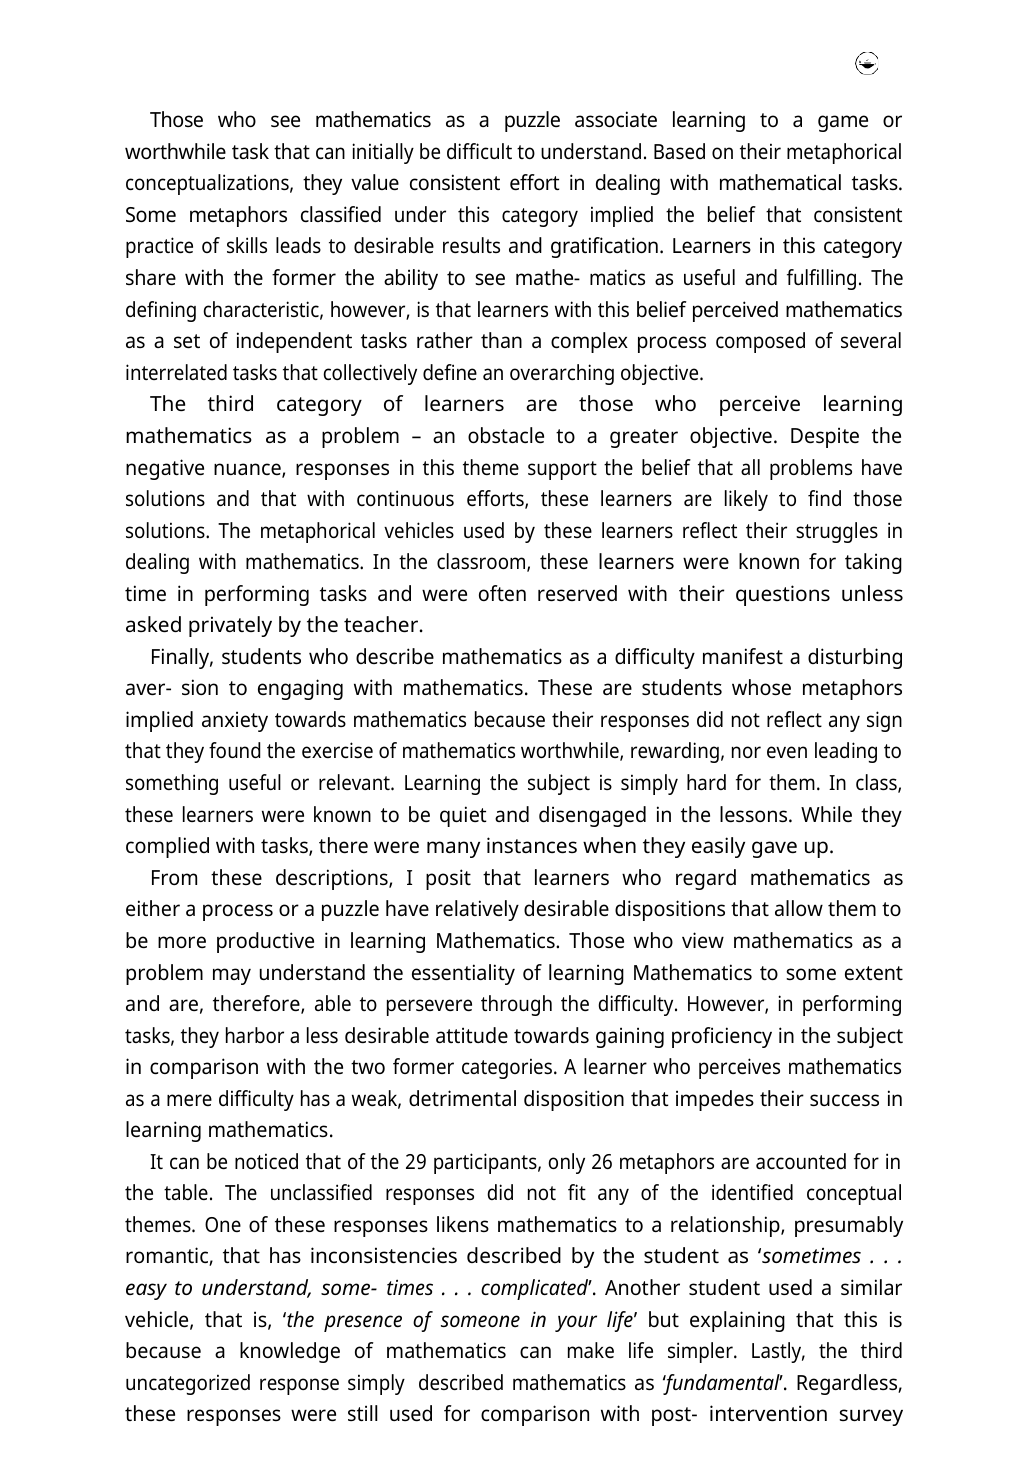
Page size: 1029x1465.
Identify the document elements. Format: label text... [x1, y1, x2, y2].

text Finally, students who describe mathematics as a difficulty manifest a disturbing aver- sion to engaging with mathematics. These are students whose metaphors implied anxiety towards mathematics because their responses did not reflect any sign that they found the exercise of mathematics worthwhile, rewarding, nor even leading to something useful or relevant. Learning the subject is simply hard for them. In class, these learners were known to be quiet and disengaged in the lessons. While they complied with tasks, there were many instances when they easily gave up. [125, 642, 903, 860]
text The third category of learners are those who perceive learning mathematics as a problem – an obstacle to a greater objective. Despite the negative nuance, responses in this theme support the belief that all problems have solutions and that with continuous efforts, these learners are likely to find those solutions. The metaphorical vehicles used by these learners reflect their struggles in dealing with mathematics. In the classroom, these learners were known for taking time in performing tasks and were often reserved with their questions unless asked privately by the teacher. [125, 389, 903, 639]
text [125, 1147, 903, 1428]
text From these descriptions, I posit that learners who regard mathematics as either a process or a puzzle have relatively desirable dispositions that allow them to be more productive in learning Mathematics. Those who view mathematics as a problem may understand the essentiality of learning Mathematics to some extent and are, therefore, able to persevere through the difficulty. However, in performing tasks, they harbor a less desirable attitude towards gaining proficiency in the subject in comparison with the two former categories. A learner who perceives mathematics as a mere difficulty has a weak, detrimental disposition that impedes their success in learning mathematics. [125, 863, 903, 1144]
text Those who see mathematics as a puzzle associate learning to a game or worthwhile task that can initially be difficult to understand. Based on their metaphorical conceptualizations, they value consistent effort in dealing with mathematical tasks. Some metaphors classified under this category implied the belief that consistent practice of skills leads to desirable results and gratification. Learners in this category share with the former the ability to see mathe- matics as useful and fulfilling. The defining characteristic, however, is that learners with this belief perceived mathematics as a set of independent tasks rather than a complex process composed of several interrelated tasks that collectively define an overarching objective. [125, 105, 903, 386]
picture [855, 52, 879, 75]
